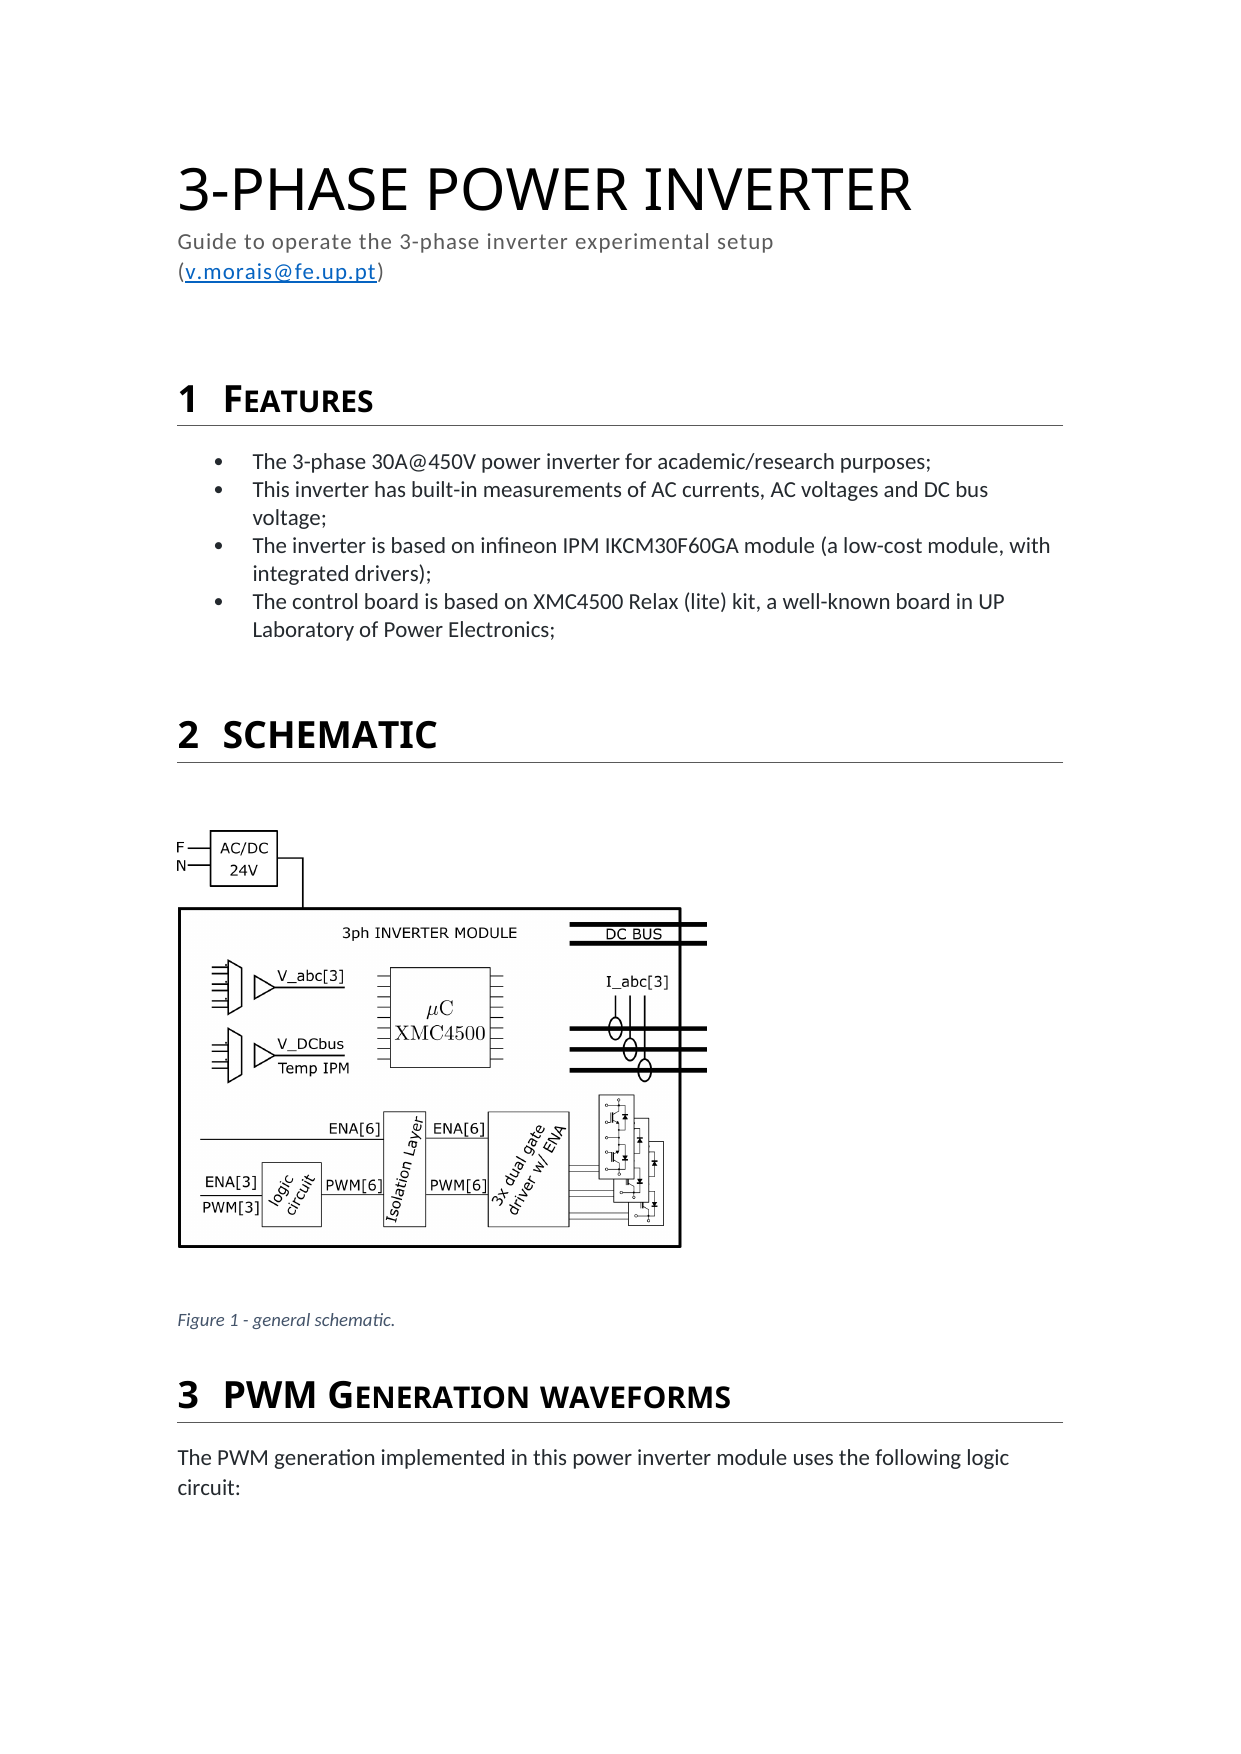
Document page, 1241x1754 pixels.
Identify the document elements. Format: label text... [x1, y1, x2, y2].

picture [177, 830, 707, 1248]
title 3-PHASE POWER INVERTER [177, 148, 1063, 227]
text The PWM generation implemented in this power inverter module uses the following logic circuit: [177, 1443, 1063, 1502]
list The inverter is based on infineon IPM IKCM30F60GA module (a low-cost module, with integrated drivers); [215, 531, 1063, 587]
subtitle SCHEMATIC [177, 708, 1063, 762]
list This inverter has built-in measurements of AC currents, AC voltages and DC bus voltage; [215, 475, 1063, 531]
list The control board is based on XMC4500 Relax (lite) kit, a well-known board in UP Laboratory of Power Electronics; [215, 587, 1063, 643]
subtitle PWM Generation waveforms [177, 1368, 1063, 1422]
text Figure 1 - general schematic. [177, 1308, 1063, 1331]
list The 3-phase 30A@450V power inverter for academic/research purposes; [215, 447, 1063, 475]
subtitle Features [177, 372, 1063, 425]
subtitle Guide to operate the 3-phase inverter experimental setup (v.morais@fe.up.pt) [177, 227, 1063, 285]
